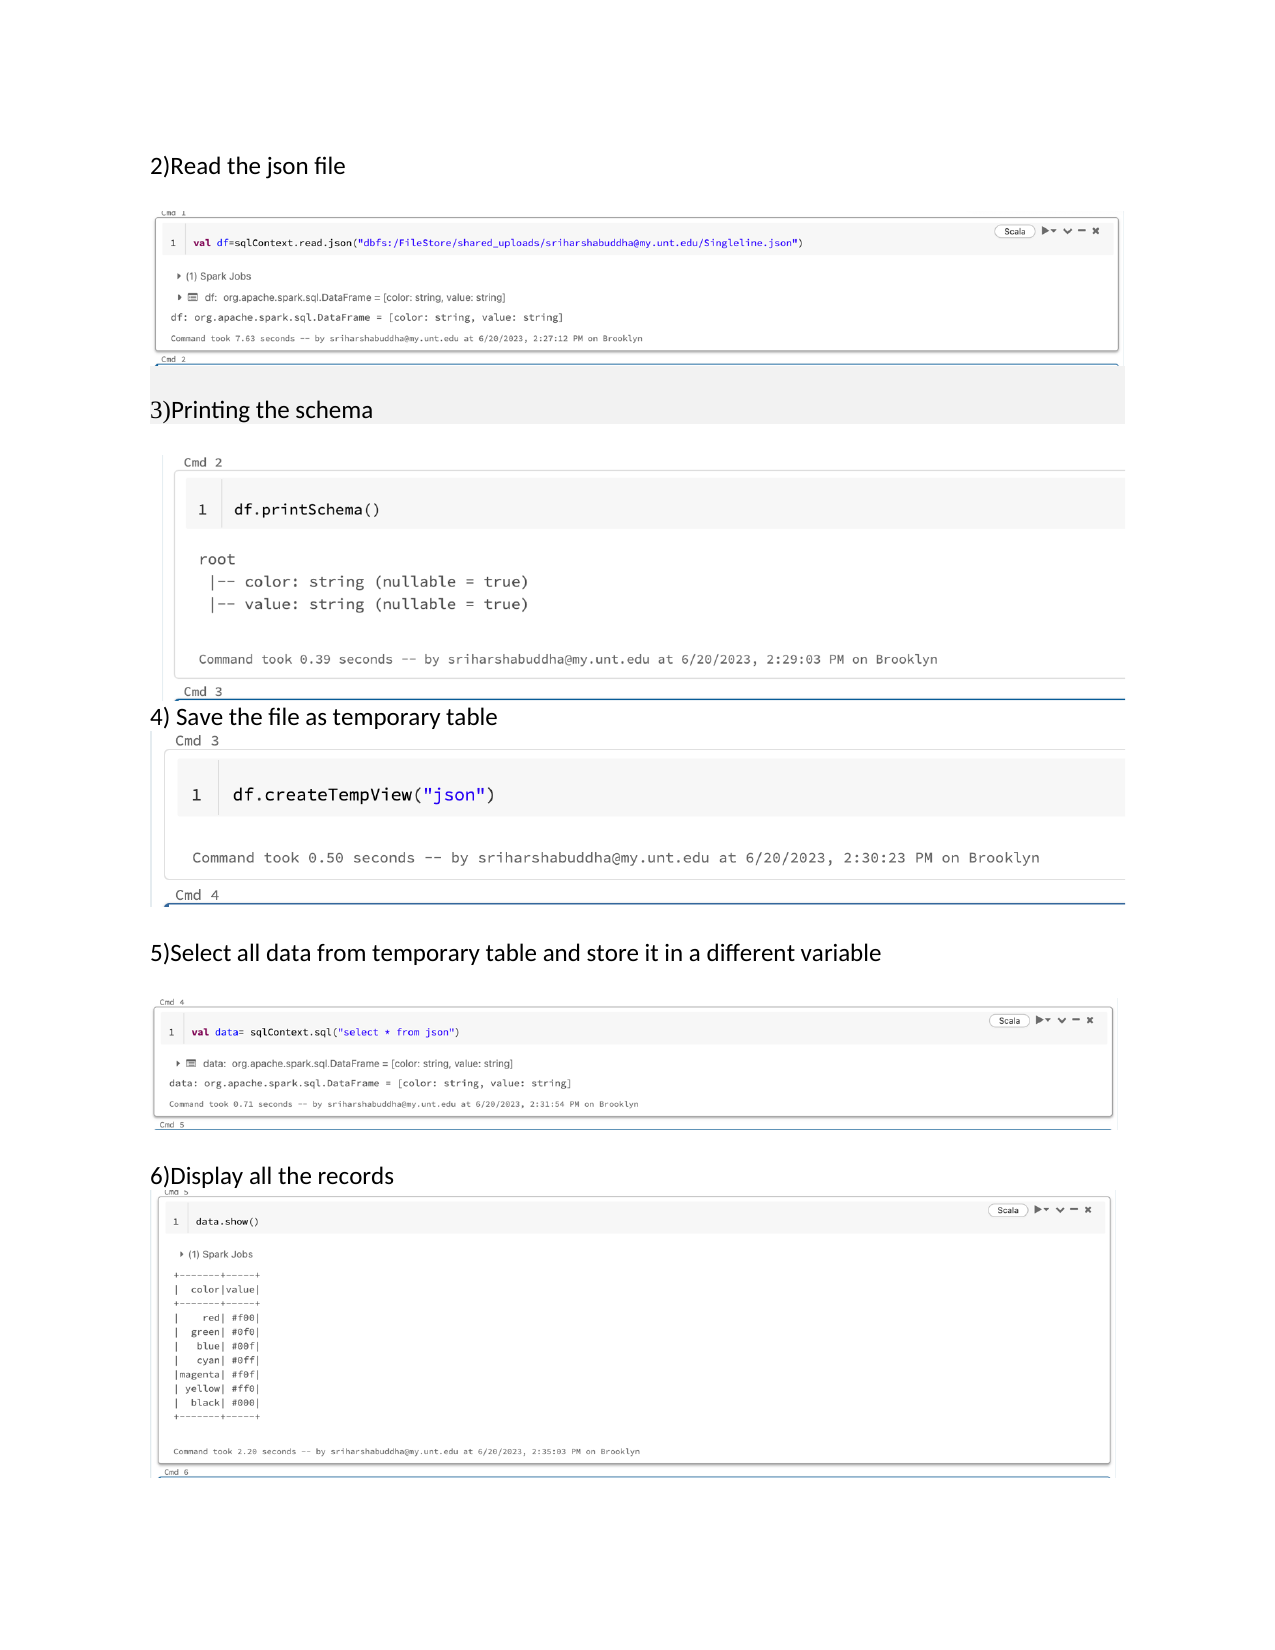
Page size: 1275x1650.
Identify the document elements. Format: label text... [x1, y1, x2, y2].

text 4) Save the file as temporary table [150, 701, 1125, 731]
text 3)Printing the schema [150, 394, 1125, 424]
picture [150, 455, 1125, 701]
picture [150, 998, 1125, 1130]
text 2)Read the json file [150, 150, 1125, 181]
picture [150, 211, 1125, 366]
picture [150, 731, 1125, 907]
text 5)Select all data from temporary table and store it in a different variable [150, 938, 1125, 968]
picture [150, 1190, 1125, 1478]
text 6)Display all the records [150, 1160, 1125, 1190]
